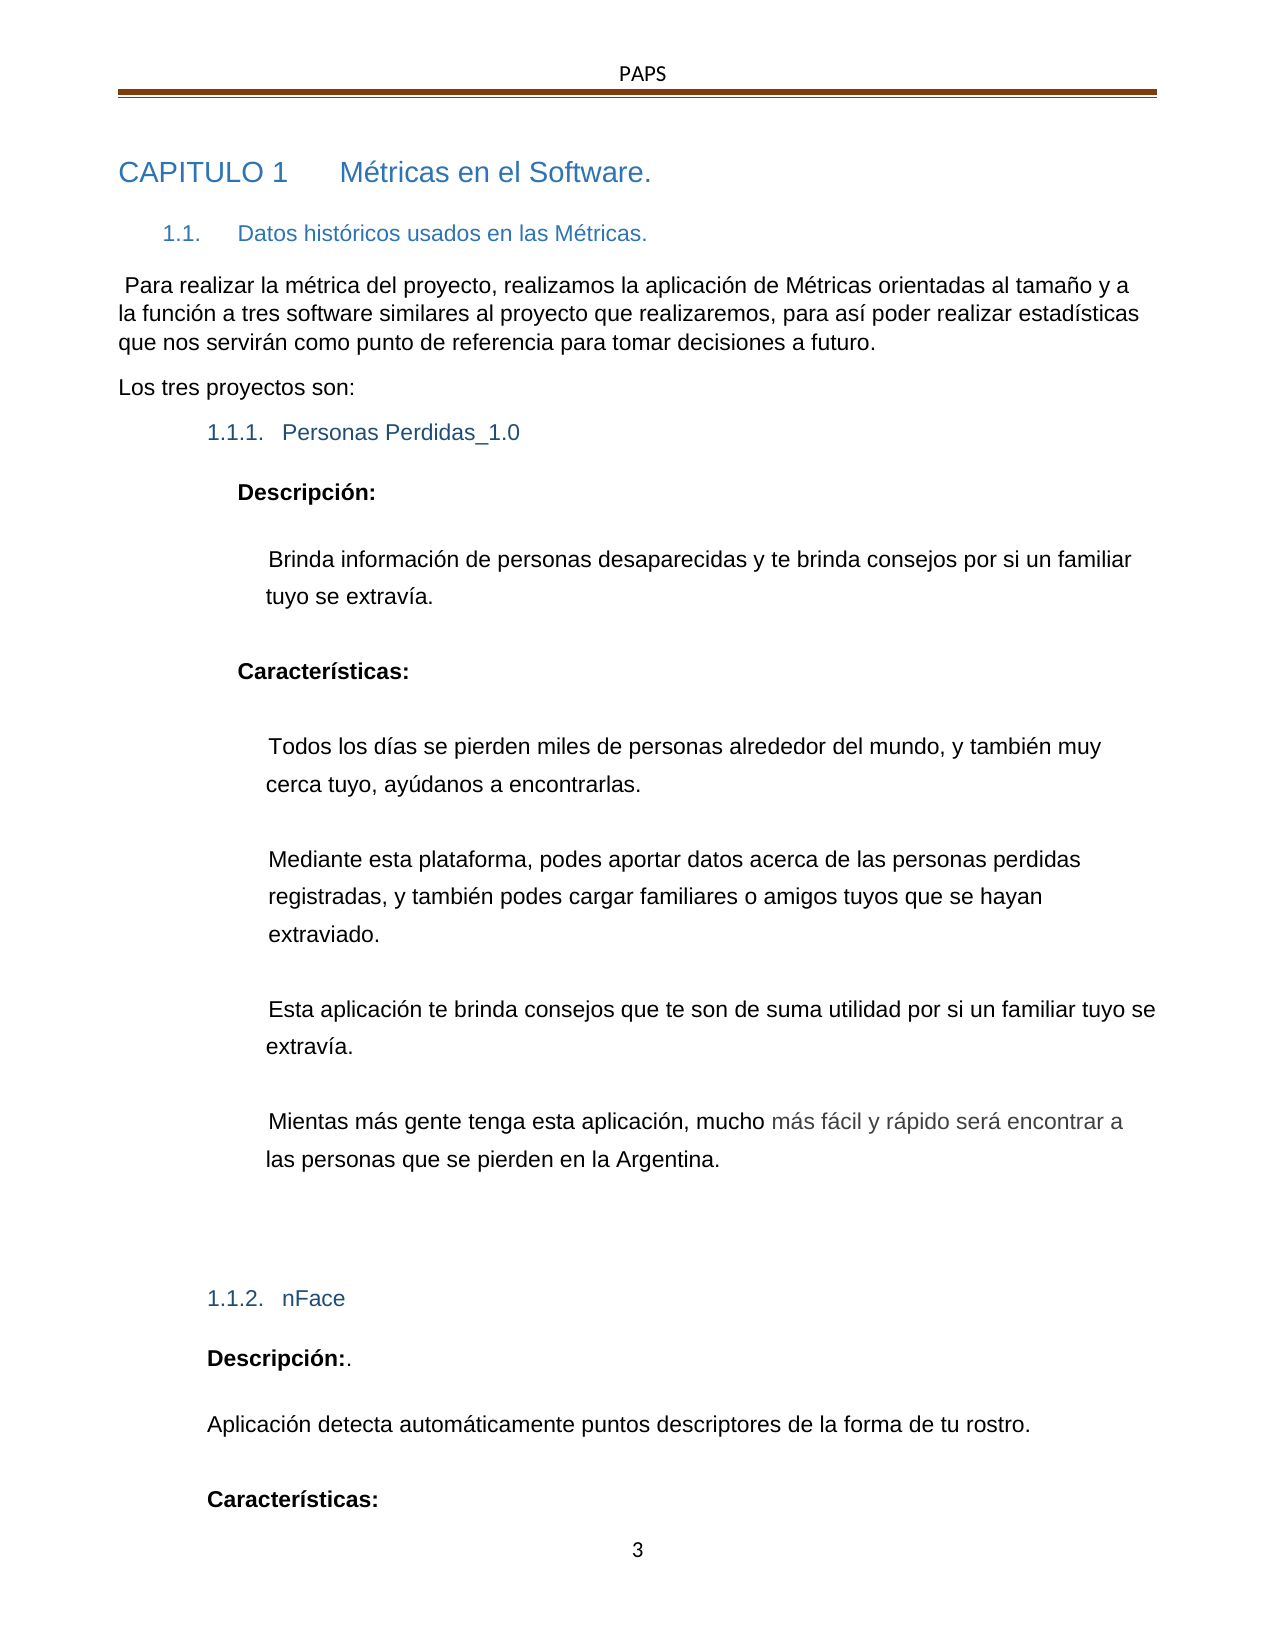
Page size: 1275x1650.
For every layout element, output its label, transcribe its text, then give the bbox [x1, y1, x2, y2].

text Los tres proyectos son: [118, 374, 1157, 400]
text Descripción:. [133, 1336, 1157, 1371]
text Características: [133, 1475, 1157, 1512]
text Esta aplicación te brinda consejos que te son de suma utilidad por si un familiar tuyo se extravía. [266, 984, 1157, 1059]
text Aplicación detecta automáticamente puntos descriptores de la forma de tu rostro. [207, 1400, 1157, 1437]
text Descripción: [164, 471, 1157, 505]
text Para realizar la métrica del proyecto, realizamos la aplicación de Métricas orientadas al tamaño y a la función a tres software similares al proyecto que realizaremos, para así poder realizar estadísticas que nos servirán como punto de referencia para tomar decisiones a futuro. [118, 272, 1157, 355]
subtitle Datos históricos usados en las Métricas. [162, 220, 1157, 246]
text Mediante esta plataforma, podes aportar datos acerca de las personas perdidas registradas, y también podes cargar familiares o amigos tuyos que se hayan extraviado. [268, 834, 1157, 947]
text Todos los días se pierden miles de personas alrededor del mundo, y también muy cerca tuyo, ayúdanos a encontrarlas. [266, 722, 1157, 797]
subtitle CAPITULO 1 Métricas en el Software. [118, 154, 1157, 188]
subtitle nFace [207, 1284, 1157, 1311]
text Mientas más gente tenga esta aplicación, mucho más fácil y rápido será encontrar a las personas que se pierden en la Argentina. [266, 1097, 1157, 1172]
text Características: [164, 647, 1157, 684]
text Brinda información de personas desaparecidas y te brinda consejos por si un familiar tuyo se extravía. [266, 534, 1157, 609]
subtitle Personas Perdidas_1.0 [207, 419, 1157, 445]
